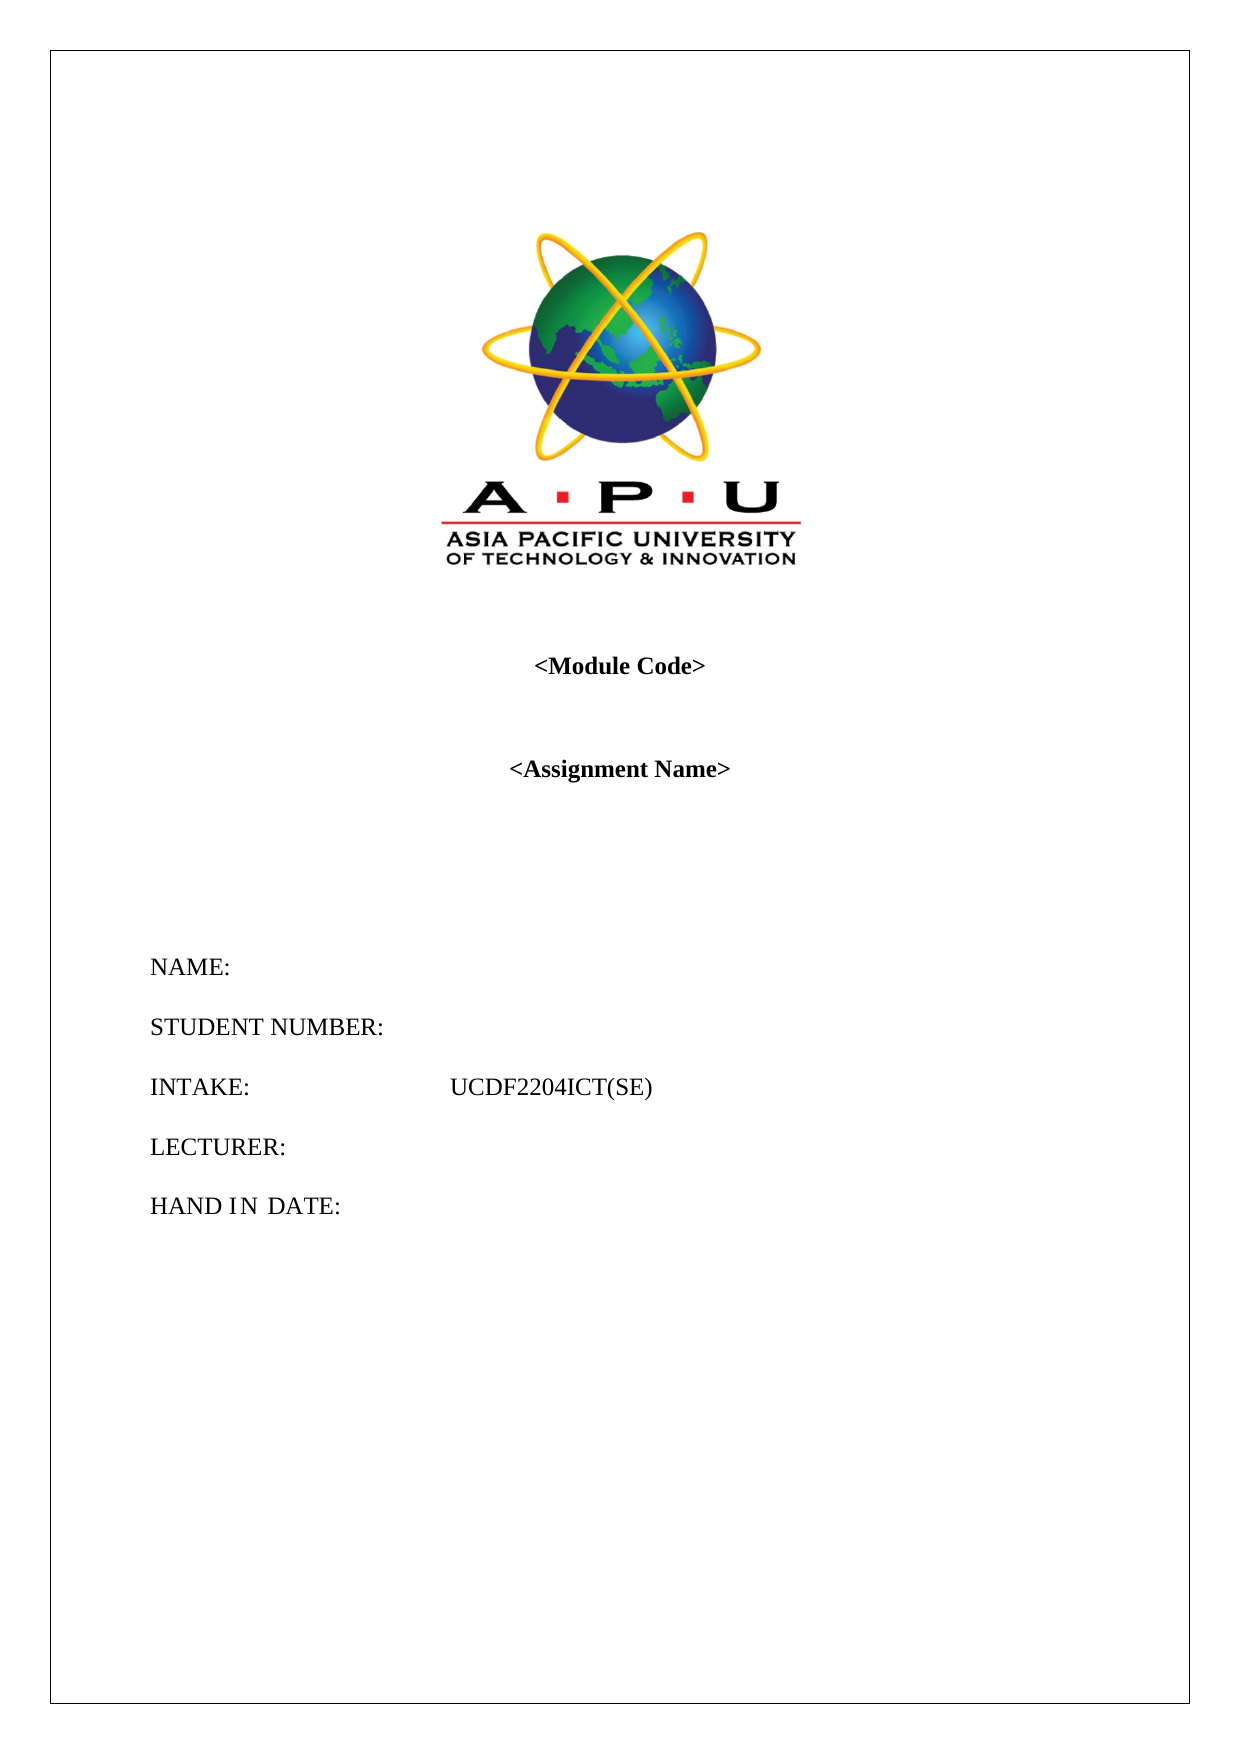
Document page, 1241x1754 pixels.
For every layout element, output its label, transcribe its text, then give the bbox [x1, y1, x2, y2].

text INTAKE: UCDF2204ICT(SE) [150, 1072, 1090, 1101]
text LECTURER: [150, 1132, 1090, 1160]
text <Module Code> [150, 651, 1090, 680]
text <Assignment Name> [150, 754, 1090, 783]
picture [426, 196, 814, 585]
text STUDENT NUMBER: [150, 1012, 1090, 1041]
text NAME: [150, 952, 1090, 981]
text HAND IN DATE: [150, 1191, 1090, 1220]
